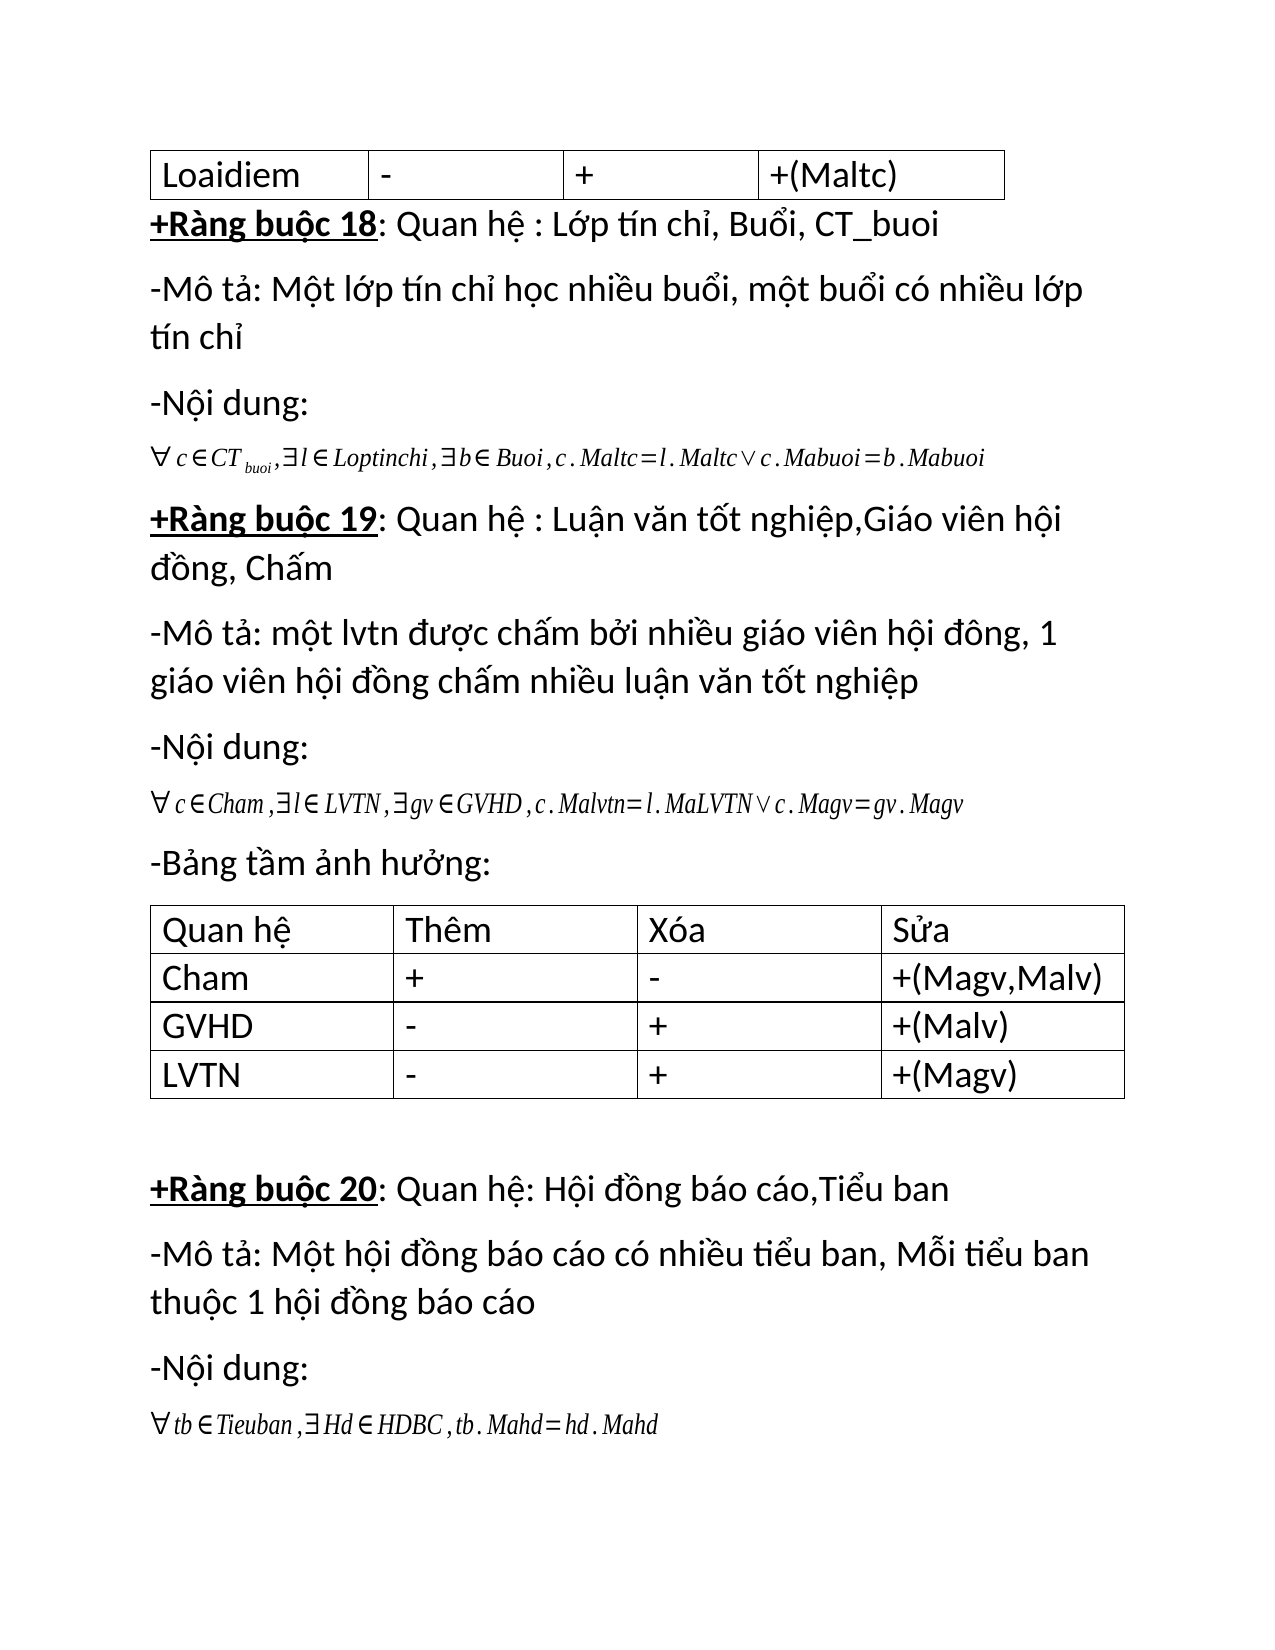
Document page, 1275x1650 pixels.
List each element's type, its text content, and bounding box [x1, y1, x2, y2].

text -Mô tả: Một hội đồng báo cáo có nhiều tiểu ban, Mỗi tiểu ban thuộc 1 hội đồng báo cáo [150, 1230, 1125, 1324]
table_header Sửa [882, 906, 1124, 953]
table_cell - [394, 1051, 637, 1098]
text -Nội dung: [150, 723, 1125, 768]
table_cell +(Malv) [882, 1003, 1124, 1050]
table_cell + [638, 1051, 881, 1098]
text -Nội dung: [150, 378, 1125, 424]
text -Mô tả: Một lớp tín chỉ học nhiều buổi, một buổi có nhiều lớp tín chỉ [150, 265, 1125, 359]
table_cell Cham [151, 954, 393, 1001]
table_cell + [638, 1003, 881, 1050]
table_cell - [369, 151, 563, 198]
table_cell - [638, 954, 881, 1001]
text -Nội dung: [150, 1343, 1125, 1389]
text +Ràng buộc 18: Quan hệ : Lớp tín chỉ, Buổi, CT_buoi [150, 199, 1125, 245]
table_cell LVTN [151, 1051, 393, 1098]
table_header Quan hệ [151, 906, 393, 953]
text -Bảng tầm ảnh hưởng: [150, 839, 1125, 885]
text -Mô tả: một lvtn được chấm bởi nhiều giáo viên hội đông, 1 giáo viên hội đồng chấm nhiều luận văn tốt nghiệp [150, 609, 1125, 703]
table_cell + [394, 954, 637, 1001]
table_cell +(Magv) [882, 1051, 1124, 1098]
table_cell +(Maltc) [759, 151, 1004, 198]
table_cell - [394, 1003, 637, 1050]
table_cell Loaidiem [151, 151, 368, 198]
table_cell +(Magv,Malv) [882, 954, 1124, 1001]
table_cell GVHD [151, 1003, 393, 1050]
text +Ràng buộc 20: Quan hệ: Hội đồng báo cáo,Tiểu ban [150, 1164, 1125, 1210]
table_header Thêm [394, 906, 637, 953]
table_header Xóa [638, 906, 881, 953]
text +Ràng buộc 19: Quan hệ : Luận văn tốt nghiệp,Giáo viên hội đồng, Chấm [150, 495, 1125, 589]
table_cell + [564, 151, 758, 198]
